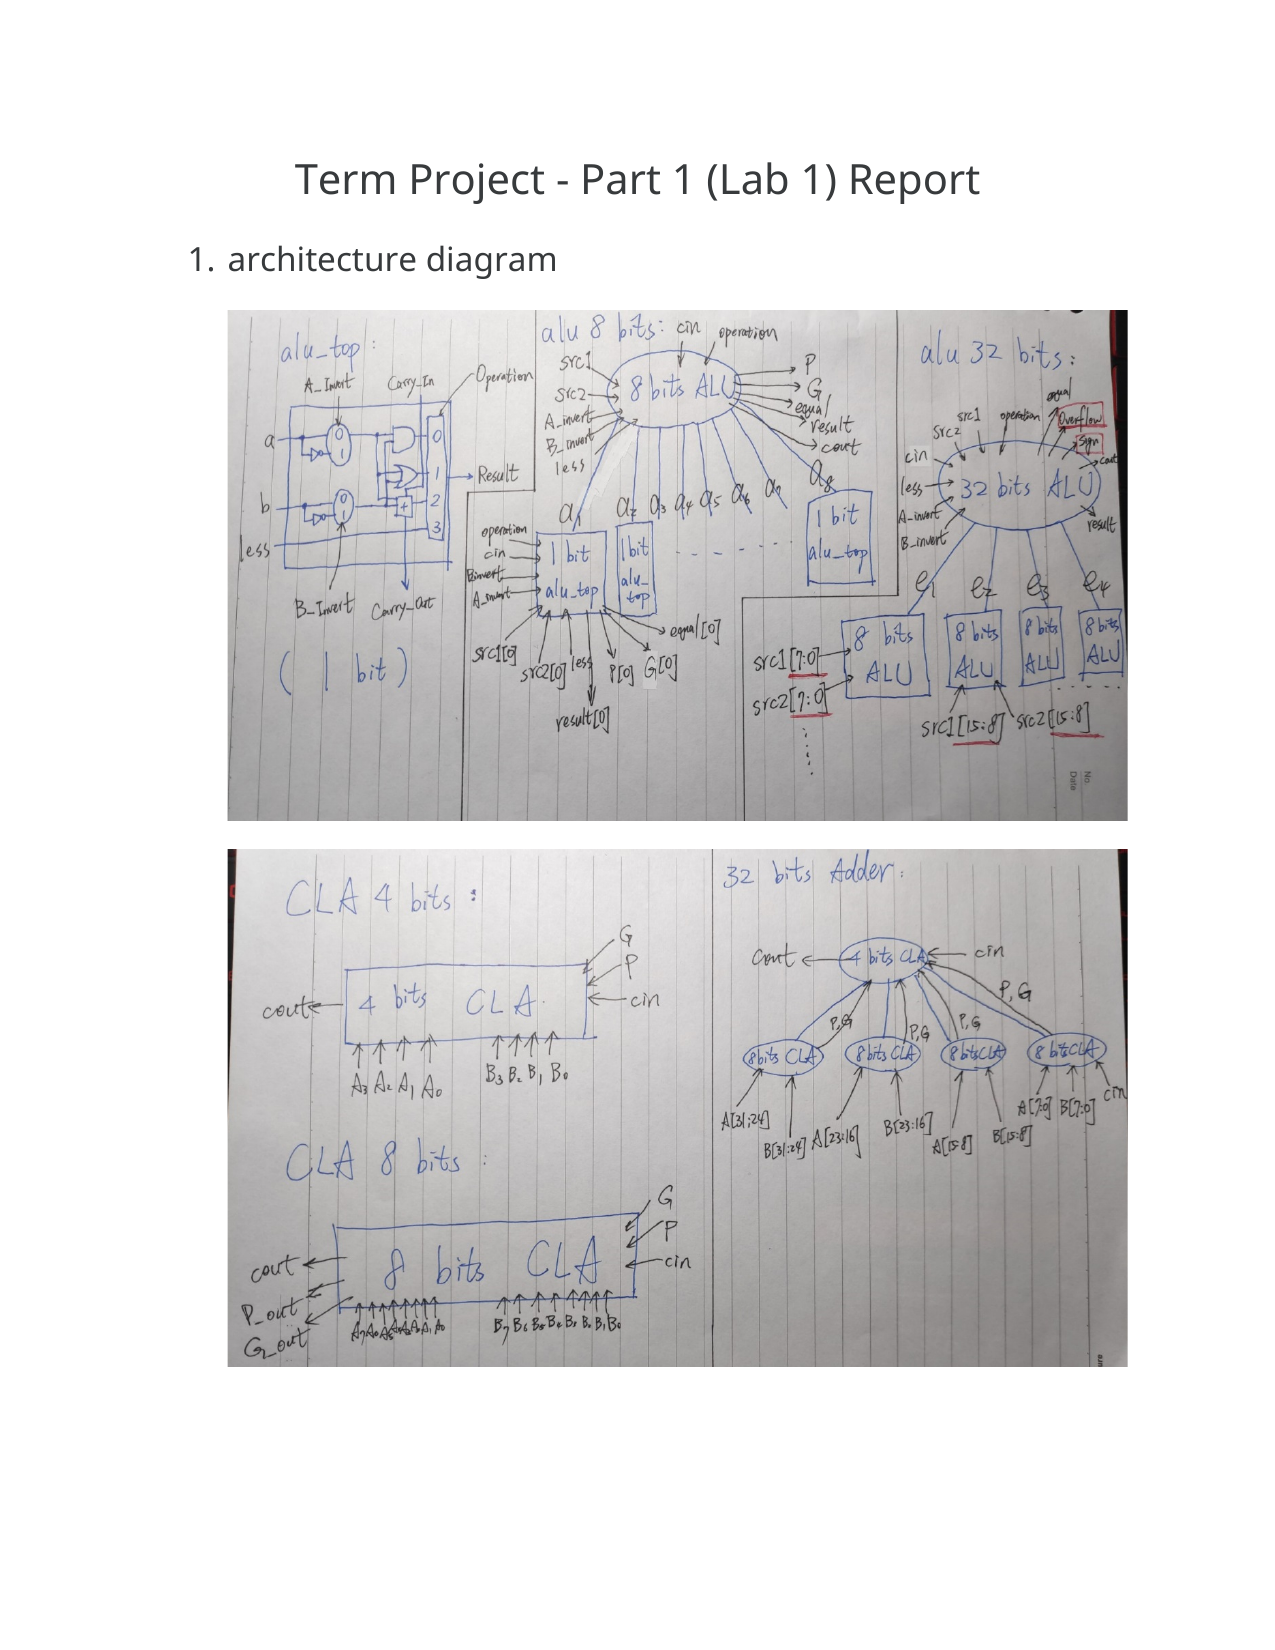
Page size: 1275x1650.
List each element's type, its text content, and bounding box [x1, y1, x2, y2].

picture [227, 310, 1128, 821]
text Term Project - Part 1 (Lab 1) Report [187, 150, 1087, 207]
list architecture diagram [187, 236, 1087, 281]
picture [227, 849, 1128, 1367]
